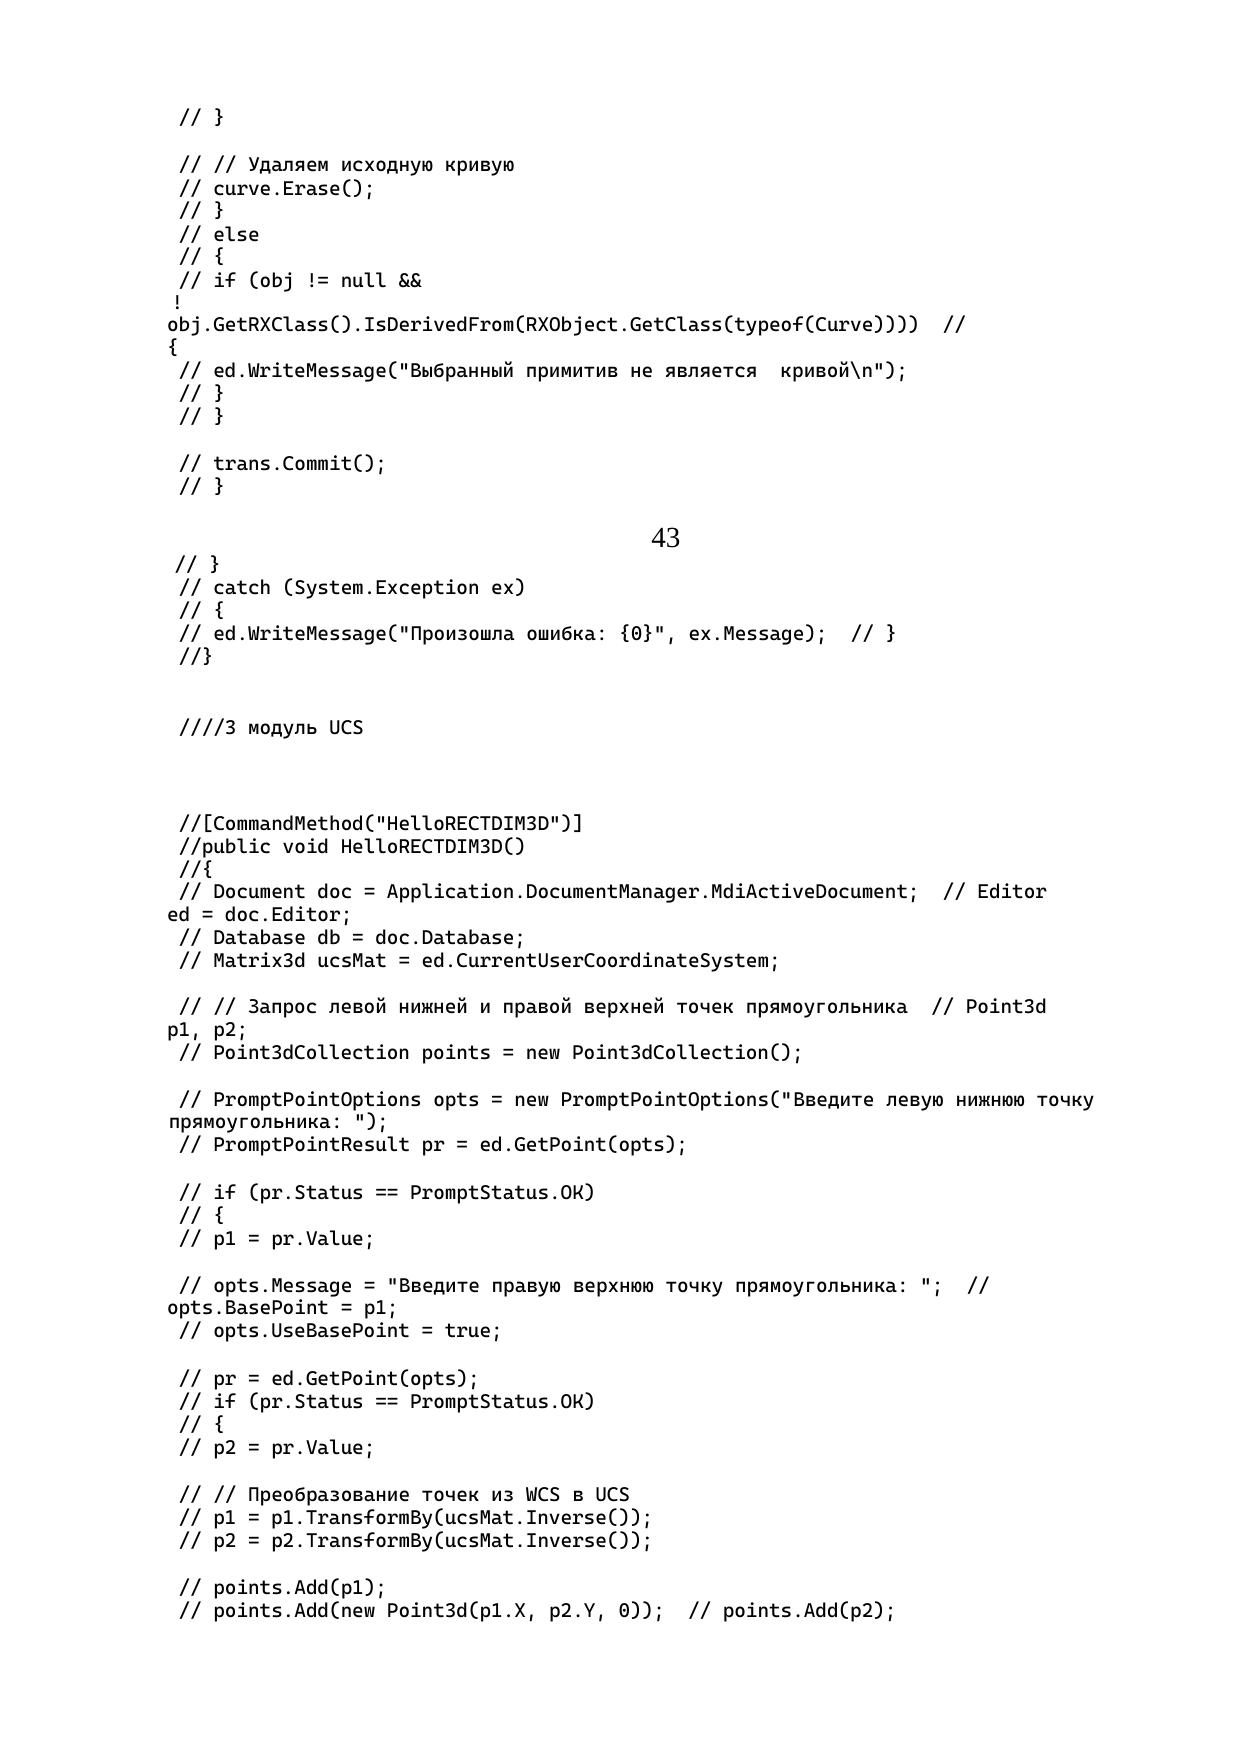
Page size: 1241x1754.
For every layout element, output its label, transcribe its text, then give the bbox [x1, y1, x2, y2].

text // Matrix3d ucsMat = ed.CurrentUserCoordinateSystem; [167, 949, 1174, 972]
text // p2 = pr.Value; [167, 1436, 1174, 1459]
text // else [167, 223, 1174, 246]
text // // Запрос левой нижней и правой верхней точек прямоугольника // Point3d p1, p2; [167, 996, 1072, 1041]
text // PromptPointOptions opts = new PromptPointOptions("Введите левую нижнюю точку прямоугольника: "); [167, 1088, 1108, 1133]
text // ed.WriteMessage("Выбранный примитив не является кривой\n"); [167, 359, 1118, 382]
text 43 [651, 520, 1174, 553]
text // } [167, 106, 1174, 129]
text // // Преобразование точек из WCS в UCS [167, 1483, 1174, 1506]
text // points.Add(p1); [167, 1576, 1174, 1599]
text // p1 = p1.TransformBy(ucsMat.Inverse()); [167, 1506, 1174, 1529]
text // p2 = p2.TransformBy(ucsMat.Inverse()); [167, 1529, 1174, 1552]
text // pr = ed.GetPoint(opts); [167, 1367, 1174, 1390]
text //{ [167, 858, 1174, 881]
text // // Удаляем исходную кривую [167, 153, 1174, 177]
text // if (pr.Status == PromptStatus.OK) [167, 1390, 1174, 1413]
text // curve.Erase(); [167, 177, 1174, 199]
text // Document doc = Application.DocumentManager.MdiActiveDocument; // Editor ed = doc.Editor; [167, 881, 1082, 926]
text // { [167, 1413, 1174, 1436]
text //[CommandMethod("HelloRECTDIM3D")] [167, 812, 1174, 835]
text //} [167, 645, 1174, 668]
text // opts.UseBasePoint = true; [167, 1319, 1174, 1342]
text // Point3dCollection points = new Point3dCollection(); [167, 1041, 1174, 1064]
text // opts.Message = "Введите правую верхнюю точку прямоугольника: "; // opts.BasePoint = p1; [167, 1274, 1156, 1319]
text // { [167, 1204, 1174, 1227]
text ////3 модуль UCS [167, 716, 1174, 739]
text // catch (System.Exception ex) [167, 576, 1174, 599]
text // } [167, 382, 1174, 405]
text !obj.GetRXClass().IsDerivedFrom(RXObject.GetClass(typeof(Curve)))) // { [167, 292, 974, 359]
text // Database db = doc.Database; [167, 926, 1174, 949]
text // } [167, 553, 1174, 576]
text // ed.WriteMessage("Произошла ошибка: {0}", ex.Message); // } [167, 622, 1034, 644]
text // p1 = pr.Value; [167, 1227, 1174, 1250]
text // points.Add(new Point3d(p1.X, p2.Y, 0)); // points.Add(p2); [167, 1599, 911, 1622]
text // { [167, 246, 1174, 269]
text // if (pr.Status == PromptStatus.OK) [167, 1181, 1174, 1204]
text // if (obj != null && [167, 269, 1174, 292]
text // } [167, 405, 1174, 428]
text // PromptPointResult pr = ed.GetPoint(opts); [167, 1133, 1174, 1157]
text // } [167, 475, 1174, 498]
text // { [167, 599, 1174, 622]
text // trans.Commit(); [167, 452, 1174, 475]
text //public void HelloRECTDIM3D() [167, 835, 1174, 858]
text // } [167, 199, 1174, 223]
